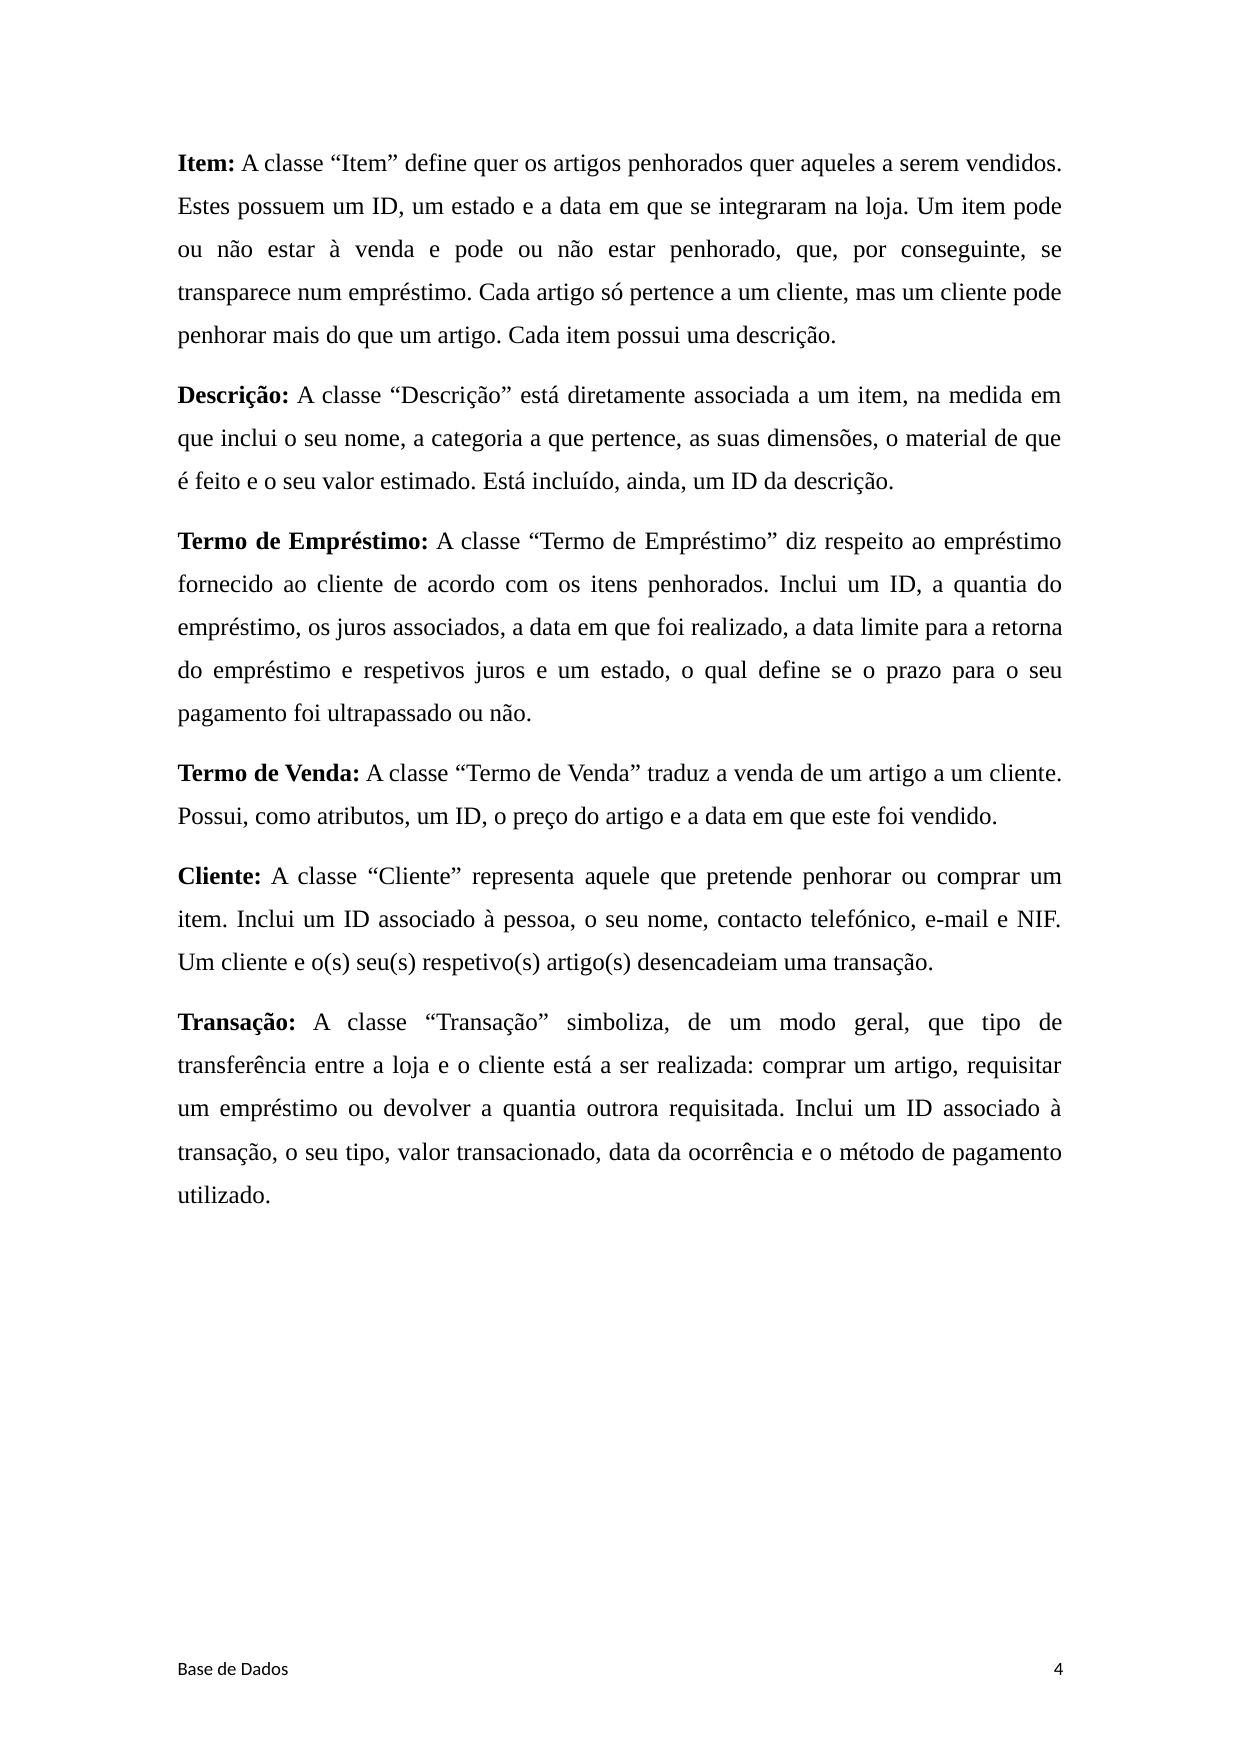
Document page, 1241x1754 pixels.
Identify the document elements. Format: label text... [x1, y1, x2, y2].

text Descrição: A classe “Descrição” está diretamente associada a um item, na medida em que inclui o seu nome, a categoria a que pertence, as suas dimensões, o material de que é feito e o seu valor estimado. Está incluído, ainda, um ID da descrição. [177, 380, 1063, 495]
text Item: A classe “Item” define quer os artigos penhorados quer aqueles a serem vendidos. Estes possuem um ID, um estado e a data em que se integraram na loja. Um item pode ou não estar à venda e pode ou não estar penhorado, que, por conseguinte, se transparece num empréstimo. Cada artigo só pertence a um cliente, mas um cliente pode penhorar mais do que um artigo. Cada item possui uma descrição. [177, 148, 1063, 349]
text Transação: A classe “Transação” simboliza, de um modo geral, que tipo de transferência entre a loja e o cliente está a ser realizada: comprar um artigo, requisitar um empréstimo ou devolver a quantia outrora requisitada. Inclui um ID associado à transação, o seu tipo, valor transacionado, data da ocorrência e o método de pagamento utilizado. [177, 1007, 1063, 1208]
text Termo de Venda: A classe “Termo de Venda” traduz a venda de um artigo a um cliente. Possui, como atributos, um ID, o preço do artigo e a data em que este foi vendido. [177, 758, 1063, 830]
text Termo de Empréstimo: A classe “Termo de Empréstimo” diz respeito ao empréstimo fornecido ao cliente de acordo com os itens penhorados. Inclui um ID, a quantia do empréstimo, os juros associados, a data em que foi realizado, a data limite para a retorna do empréstimo e respetivos juros e um estado, o qual define se o prazo para o seu pagamento foi ultrapassado ou não. [177, 526, 1063, 727]
text Cliente: A classe “Cliente” representa aquele que pretende penhorar ou comprar um item. Inclui um ID associado à pessoa, o seu nome, contacto telefónico, e-mail e NIF. Um cliente e o(s) seu(s) respetivo(s) artigo(s) desencadeiam uma transação. [177, 861, 1063, 976]
